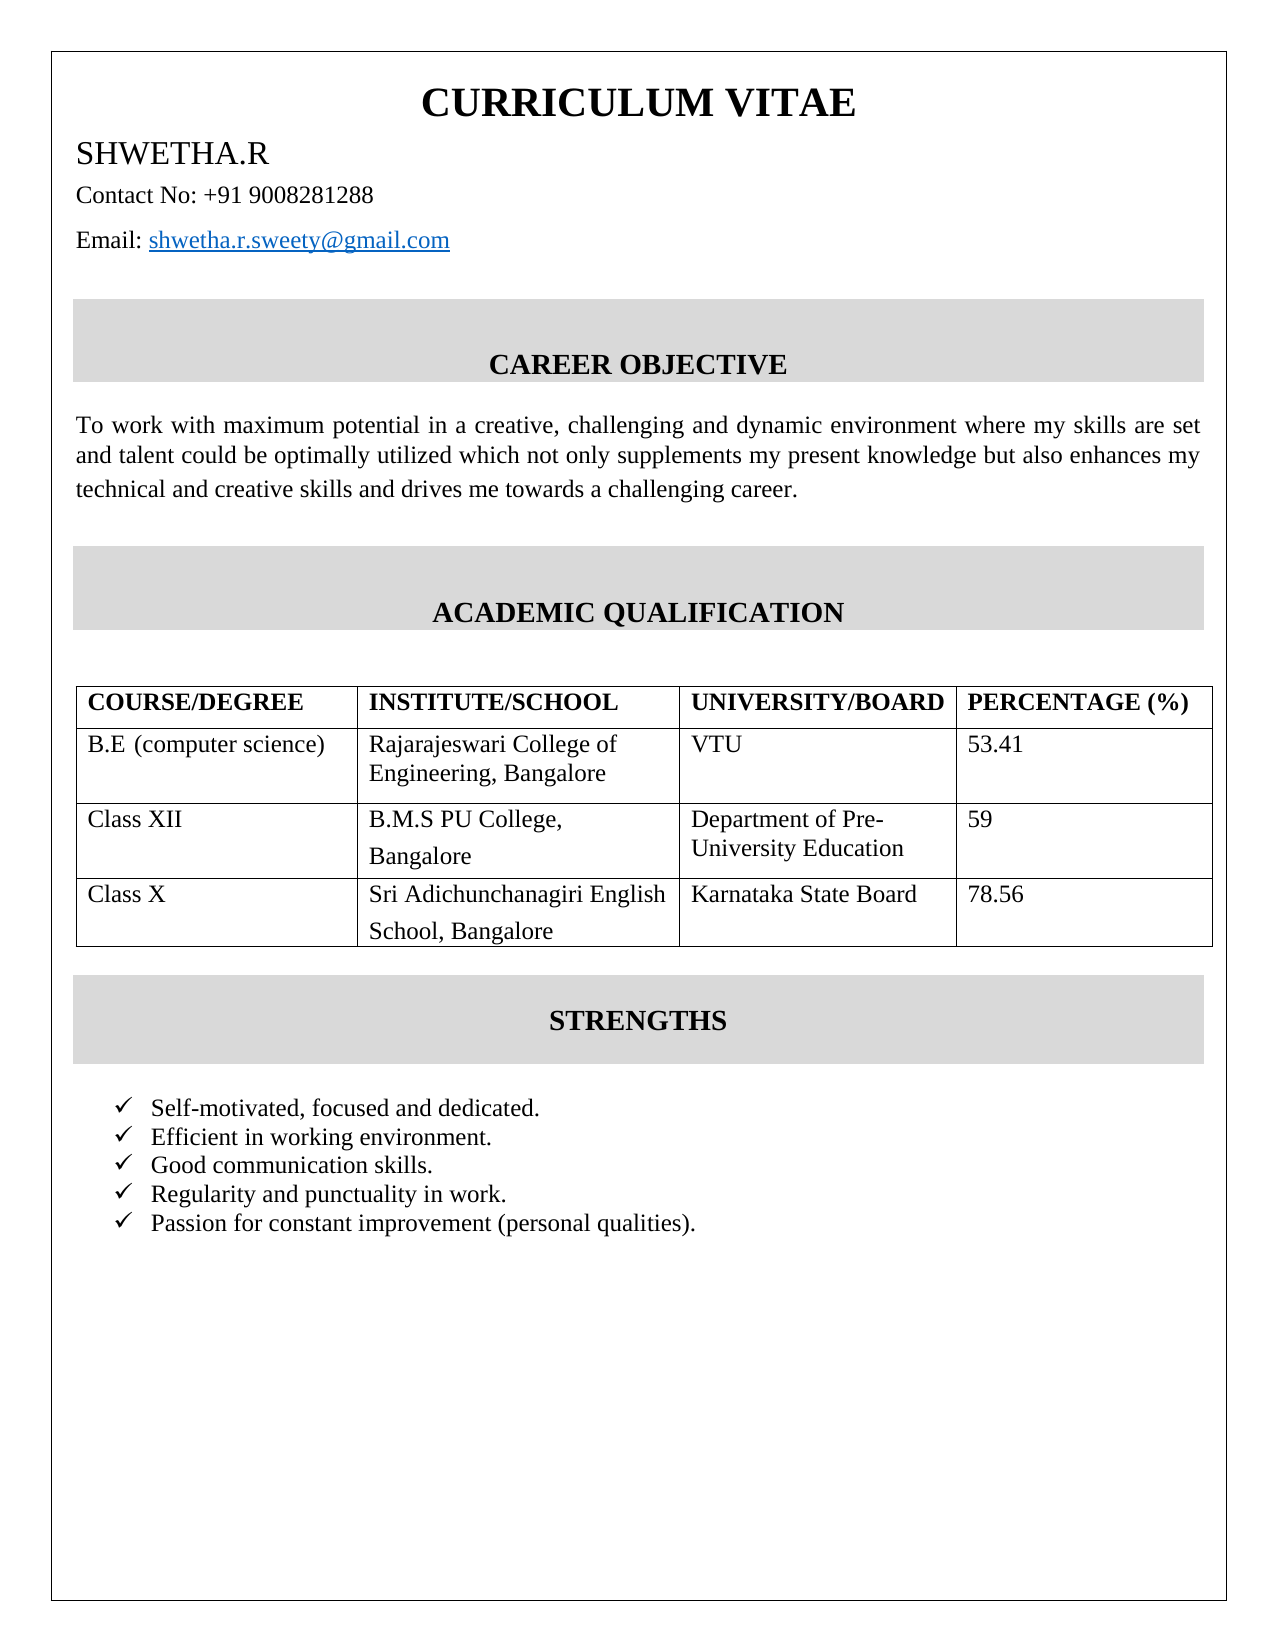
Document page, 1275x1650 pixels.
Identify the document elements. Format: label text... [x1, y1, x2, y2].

table_header CURRICULUM VITAE SHWETHA.R Contact No: +91 9008281288 Email: shwetha.r.sweety@gmail.com To work with maximum potential in a creative, challenging and dynamic environment where my skills are set and talent could be optimally utilized which not only supplements my present knowledge but also enhances my technical and creative skills and drives me towards a challenging career. Self-motivated, focused and dedicated. Efficient in working environment. Good communication skills. Regularity and punctuality in work. Passion for constant improvement (personal qualities). [52, 52, 1226, 1600]
